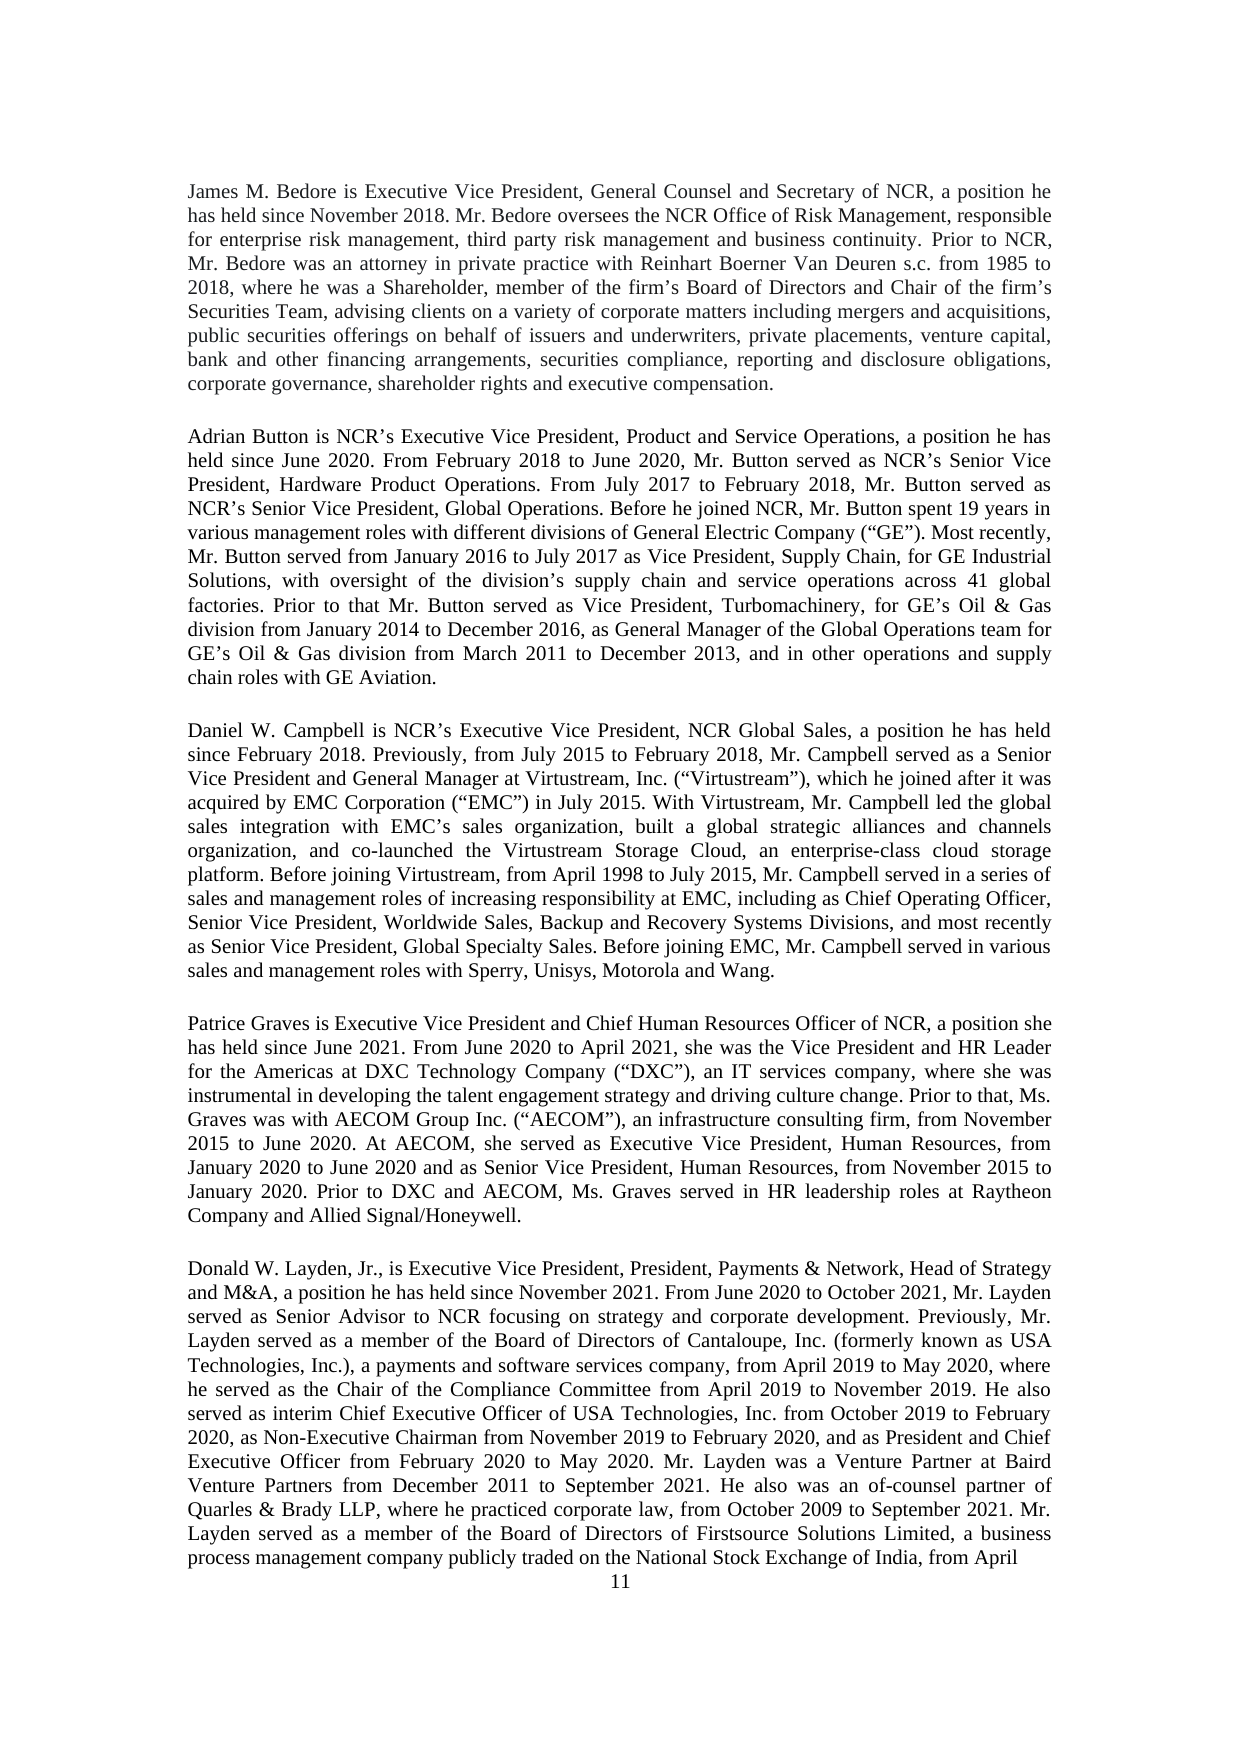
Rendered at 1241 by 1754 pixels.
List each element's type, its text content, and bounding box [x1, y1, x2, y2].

text Donald W. Layden, Jr., is Executive Vice President, President, Payments & Network, Head of Strategy and M&A, a position he has held since November 2021. From June 2020 to October 2021, Mr. Layden served as Senior Advisor to NCR focusing on strategy and corporate development. Previously, Mr. Layden served as a member of the Board of Directors of Cantaloupe, Inc. (formerly known as USA Technologies, Inc.), a payments and software services company, from April 2019 to May 2020, where he served as the Chair of the Compliance Committee from April 2019 to November 2019. He also served as interim Chief Executive Officer of USA Technologies, Inc. from October 2019 to February 2020, as Non-Executive Chairman from November 2019 to February 2020, and as President and Chief Executive Officer from February 2020 to May 2020. Mr. Layden was a Venture Partner at Baird Venture Partners from December 2011 to September 2021. He also was an of-counsel partner of Quarles & Brady LLP, where he practiced corporate law, from October 2009 to September 2021. Mr. Layden served as a member of the Board of Directors of Firstsource Solutions Limited, a business process management company publicly traded on the National Stock Exchange of India, from April [187, 1256, 1053, 1569]
text Patrice Graves is Executive Vice President and Chief Human Resources Officer of NCR, a position she has held since June 2021. From June 2020 to April 2021, she was the Vice President and HR Leader for the Americas at DXC Technology Company (“DXC”), an IT services company, where she was instrumental in developing the talent engagement strategy and driving culture change. Prior to that, Ms. Graves was with AECOM Group Inc. (“AECOM”), an infrastructure consulting firm, from November 2015 to June 2020. At AECOM, she served as Executive Vice President, Human Resources, from January 2020 to June 2020 and as Senior Vice President, Human Resources, from November 2015 to January 2020. Prior to DXC and AECOM, Ms. Graves served in HR leadership roles at Raytheon Company and Allied Signal/Honeywell. [187, 1011, 1053, 1227]
text James M. Bedore is Executive Vice President, General Counsel and Secretary of NCR, a position he has held since November 2018. Mr. Bedore oversees the NCR Office of Risk Management, responsible for enterprise risk management, third party risk management and business continuity. Prior to NCR, Mr. Bedore was an attorney in private practice with Reinhart Boerner Van Deuren s.c. from 1985 to 2018, where he was a Shareholder, member of the firm’s Board of Directors and Chair of the firm’s Securities Team, advising clients on a variety of corporate matters including mergers and acquisitions, public securities offerings on behalf of issuers and underwriters, private placements, venture capital, bank and other financing arrangements, securities compliance, reporting and disclosure obligations, corporate governance, shareholder rights and executive compensation. [187, 179, 1053, 395]
text Daniel W. Campbell is NCR’s Executive Vice President, NCR Global Sales, a position he has held since February 2018. Previously, from July 2015 to February 2018, Mr. Campbell served as a Senior Vice President and General Manager at Virtustream, Inc. (“Virtustream”), which he joined after it was acquired by EMC Corporation (“EMC”) in July 2015. With Virtustream, Mr. Campbell led the global sales integration with EMC’s sales organization, built a global strategic alliances and channels organization, and co-launched the Virtustream Storage Cloud, an enterprise-class cloud storage platform. Before joining Virtustream, from April 1998 to July 2015, Mr. Campbell served in a series of sales and management roles of increasing responsibility at EMC, including as Chief Operating Officer, Senior Vice President, Worldwide Sales, Backup and Recovery Systems Divisions, and most recently as Senior Vice President, Global Specialty Sales. Before joining EMC, Mr. Campbell served in various sales and management roles with Sperry, Unisys, Motorola and Wang. [187, 717, 1053, 982]
text Adrian Button is NCR’s Executive Vice President, Product and Service Operations, a position he has held since June 2020. From February 2018 to June 2020, Mr. Button served as NCR’s Senior Vice President, Hardware Product Operations. From July 2017 to February 2018, Mr. Button served as NCR’s Senior Vice President, Global Operations. Before he joined NCR, Mr. Button spent 19 years in various management roles with different divisions of General Electric Company (“GE”). Most recently, Mr. Button served from January 2016 to July 2017 as Vice President, Supply Chain, for GE Industrial Solutions, with oversight of the division’s supply chain and service operations across 41 global factories. Prior to that Mr. Button served as Vice President, Turbomachinery, for GE’s Oil & Gas division from January 2014 to December 2016, as General Manager of the Global Operations team for GE’s Oil & Gas division from March 2011 to December 2013, and in other operations and supply chain roles with GE Aviation. [187, 424, 1053, 689]
text 11 [187, 1569, 1053, 1593]
